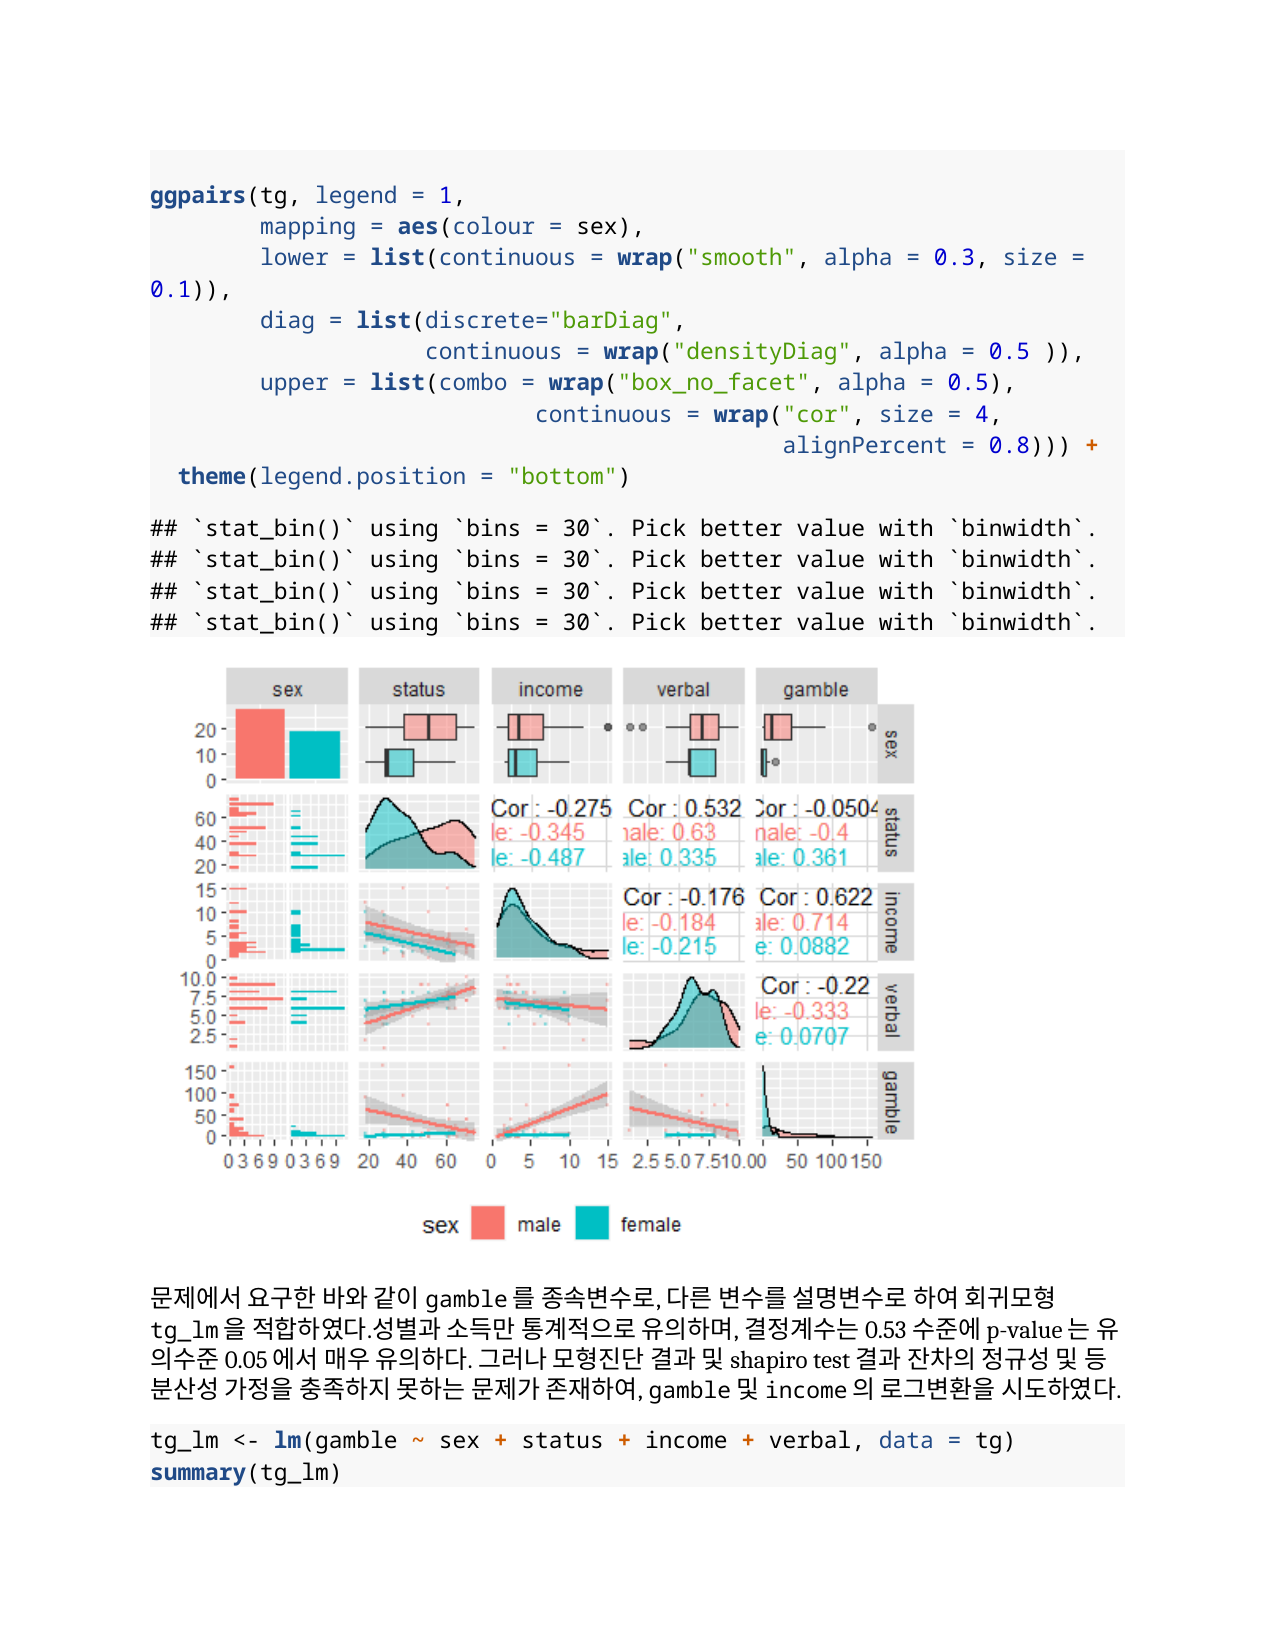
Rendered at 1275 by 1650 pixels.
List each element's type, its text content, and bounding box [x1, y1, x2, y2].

text tg_lm <- lm(gamble ~ sex + status + income + verbal, data = tg) summary(tg_lm) [342, 1424, 1125, 1487]
text ## `stat_bin()` using `bins = 30`. Pick better value with `binwidth`. ## `stat_bin()` using `bins = 30`. Pick better value with `binwidth`. ## `stat_bin()` using `bins = 30`. Pick better value with `binwidth`. ## `stat_bin()` using `bins = 30`. Pick better value with `binwidth`. [150, 512, 1125, 637]
picture [168, 657, 927, 1265]
text 문제에서 요구한 바와 같이 gamble를 종속변수로, 다른 변수를 설명변수로 하여 회귀모형 tg_lm을 적합하였다.성별과 소득만 통계적으로 유의하며, 결정계수는 0.53 수준에 p-value는 유의수준 0.05에서 매우 유의하다. 그러나 모형진단 결과 및 shapiro test 결과 잔차의 정규성 및 등분산성 가정을 충족하지 못하는 문제가 존재하여, gamble 및 income의 로그변환을 시도하였다. [150, 1283, 1125, 1406]
